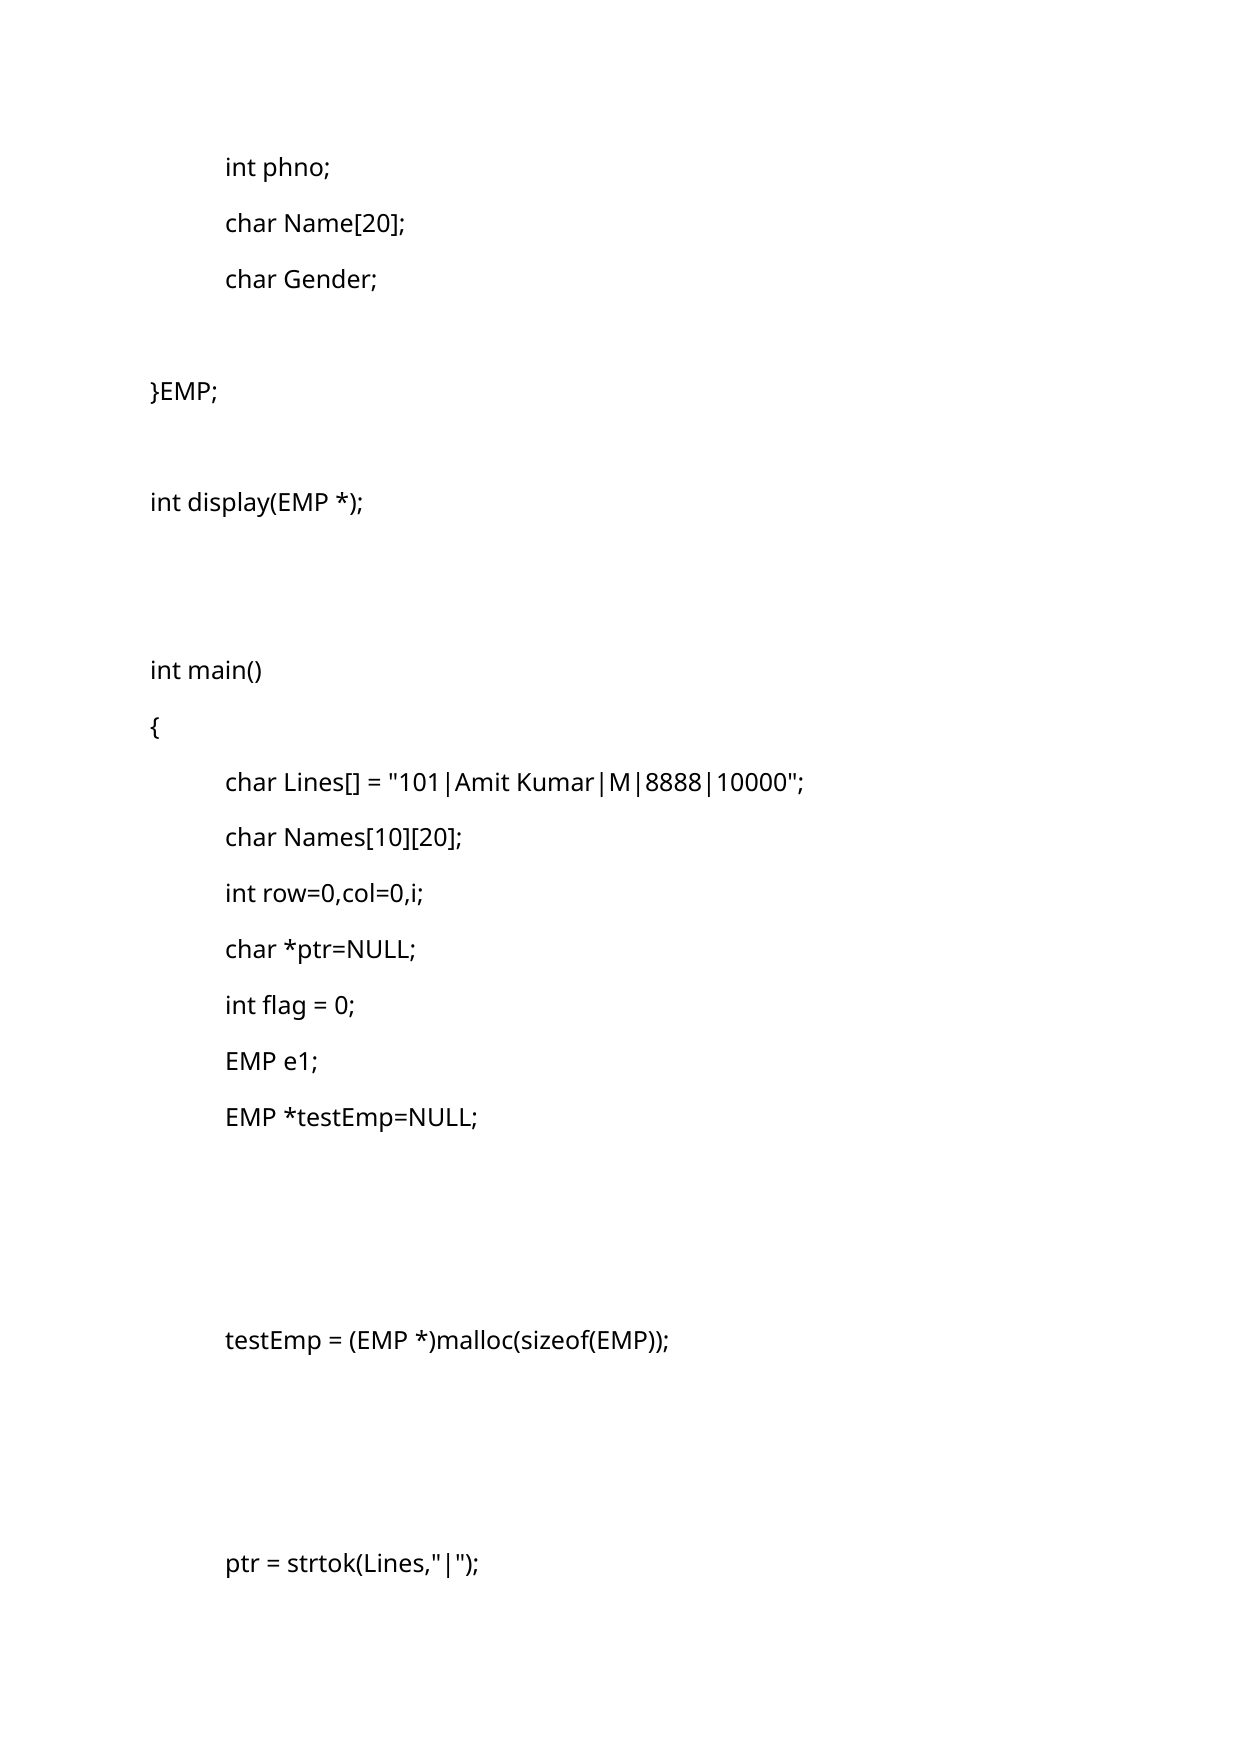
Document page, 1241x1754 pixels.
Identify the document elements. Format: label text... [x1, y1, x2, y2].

text char Lines[] = "101|Amit Kumar|M|8888|10000"; [150, 764, 1090, 798]
text int main() [150, 652, 1090, 687]
text char Gender; [150, 262, 1090, 296]
text int flag = 0; [150, 987, 1090, 1022]
text }EMP; [150, 373, 1090, 407]
text char *ptr=NULL; [150, 932, 1090, 966]
text EMP e1; [150, 1043, 1090, 1077]
text int phno; [150, 150, 1090, 184]
text testEmp = (EMP *)malloc(sizeof(EMP)); [150, 1322, 1090, 1357]
text ptr = strtok(Lines,"|"); [150, 1546, 1090, 1580]
text int row=0,col=0,i; [150, 876, 1090, 910]
text { [150, 708, 1090, 742]
text char Name[20]; [150, 206, 1090, 240]
text EMP *testEmp=NULL; [150, 1099, 1090, 1133]
text int display(EMP *); [150, 485, 1090, 519]
text char Names[10][20]; [150, 820, 1090, 854]
